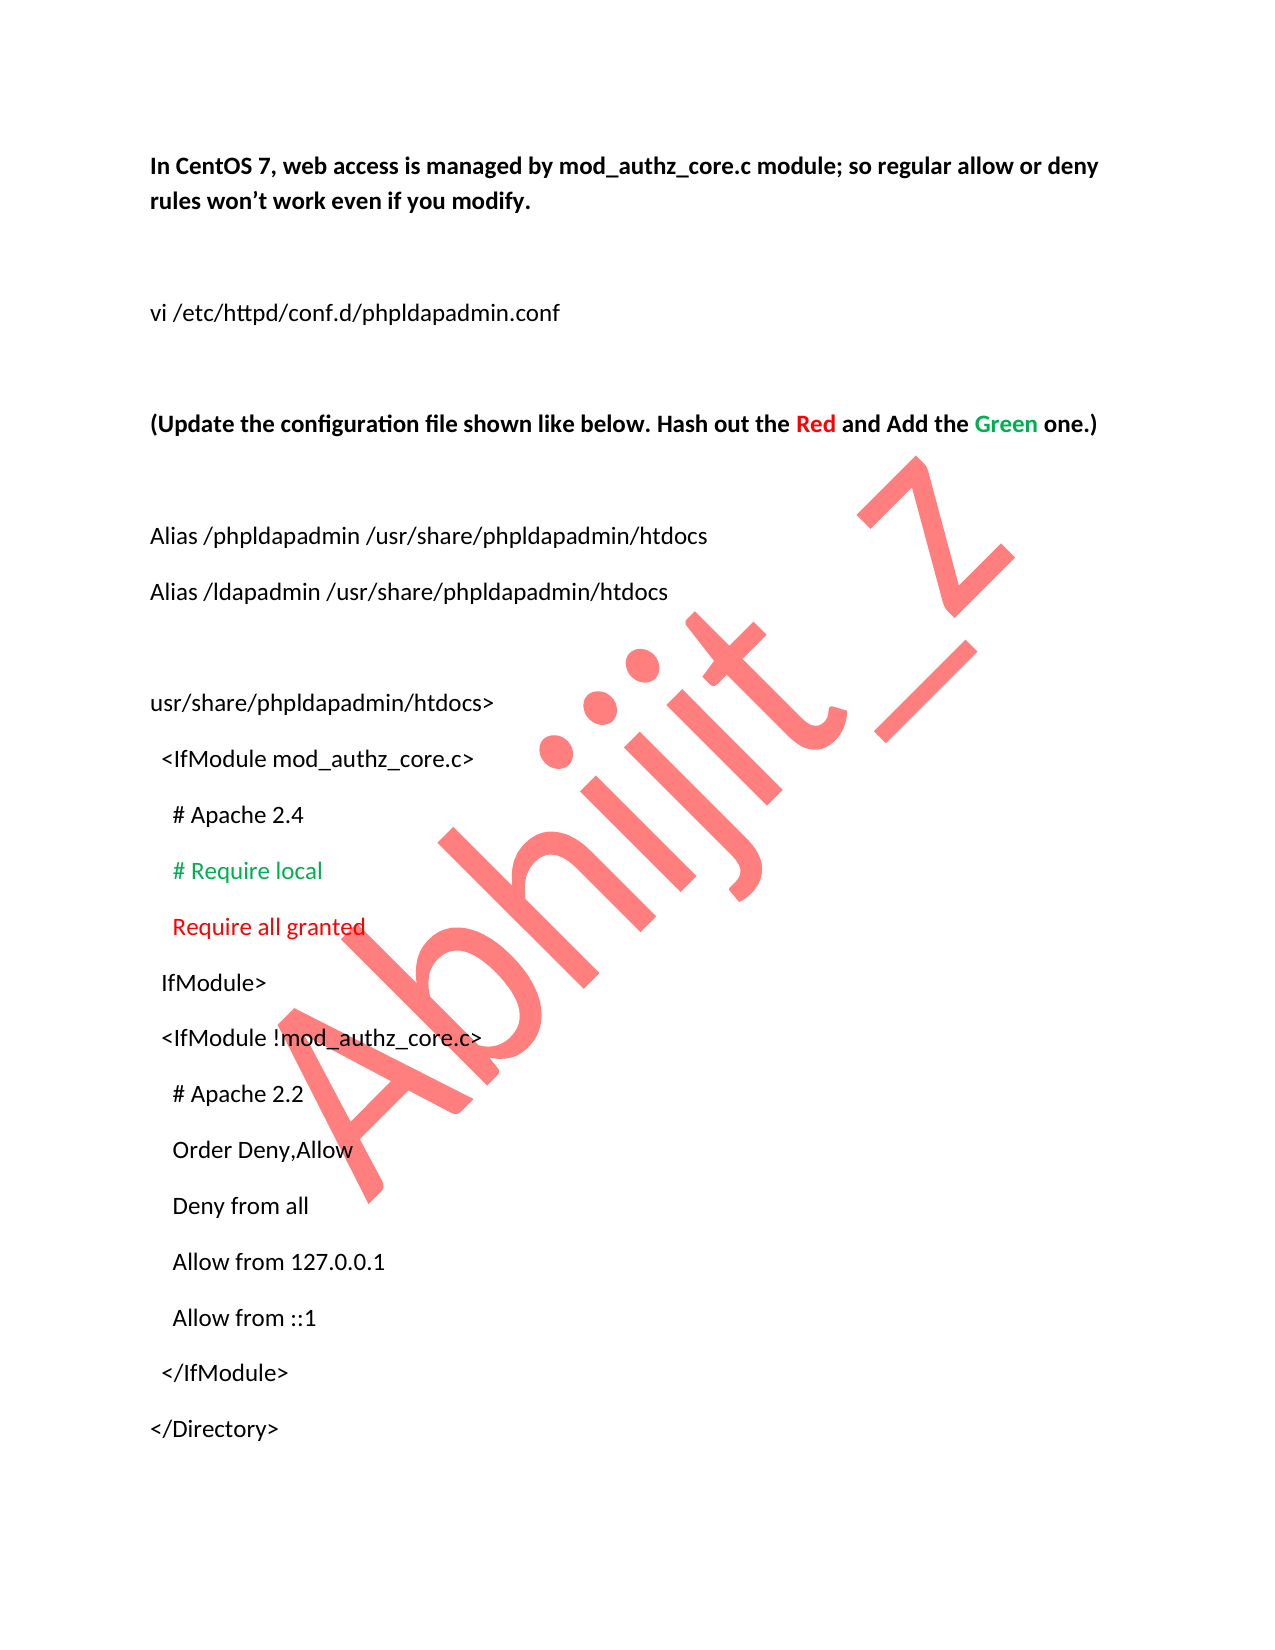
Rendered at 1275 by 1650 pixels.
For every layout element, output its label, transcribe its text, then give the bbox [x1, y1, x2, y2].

text <IfModule mod_authz_core.c> [150, 743, 1125, 774]
text Allow from 127.0.0.1 [150, 1246, 1125, 1276]
text <IfModule !mod_authz_core.c> [150, 1022, 1125, 1053]
text In CentOS 7, web access is managed by mod_authz_core.c module; so regular allow or deny rules won’t work even if you modify. [150, 150, 1125, 216]
text Alias /ldapadmin /usr/share/phpldapadmin/htdocs [150, 576, 1125, 606]
text Allow from ::1 [150, 1302, 1125, 1332]
text IfModule> [150, 967, 1125, 997]
text </Directory> [150, 1413, 1125, 1444]
text vi /etc/httpd/conf.d/phpldapadmin.conf [150, 297, 1125, 327]
text # Require local [150, 855, 1125, 886]
text </IfModule> [150, 1357, 1125, 1388]
text usr/share/phpldapadmin/htdocs> [150, 687, 1125, 718]
text Alias /phpldapadmin /usr/share/phpldapadmin/htdocs [150, 520, 1125, 551]
text # Apache 2.4 [150, 799, 1125, 830]
text # Apache 2.2 [150, 1078, 1125, 1109]
text (Update the configuration file shown like below. Hash out the Red and Add the Green one.) [150, 408, 1125, 439]
text Require all granted [150, 911, 1125, 941]
text Order Deny,Allow [150, 1134, 1125, 1165]
text Deny from all [150, 1190, 1125, 1221]
